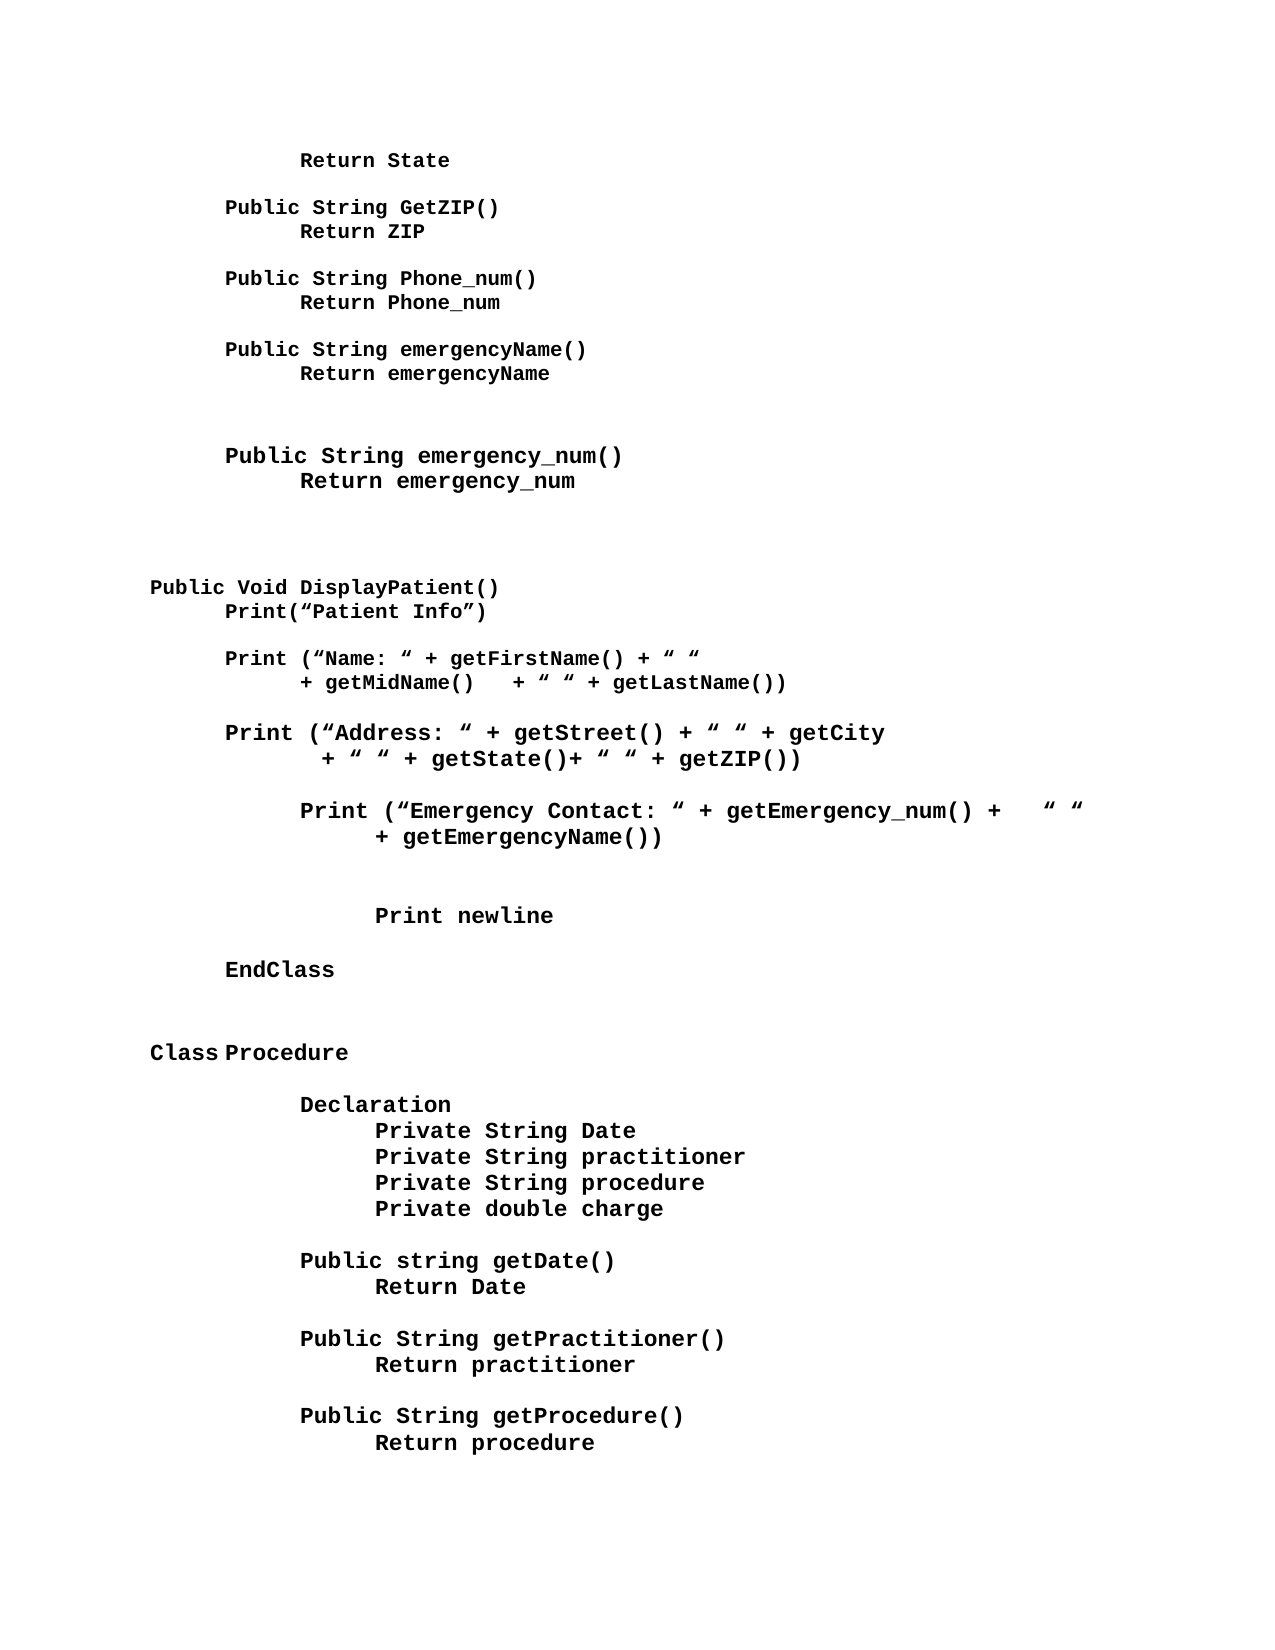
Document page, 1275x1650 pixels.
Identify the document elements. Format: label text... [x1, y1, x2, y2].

text + getMidName() + “ “ + getLastName()) [150, 672, 1125, 696]
text Print newline [150, 904, 1125, 930]
text Public String getPractitioner() [225, 1327, 1125, 1353]
text Private String procedure [150, 1171, 1125, 1197]
text Public String emergency_num() [150, 444, 1125, 470]
text Class Procedure [150, 1042, 1125, 1068]
text Return emergencyName [150, 363, 1125, 386]
text Private String Date [150, 1119, 1125, 1146]
text Print (“Address: “ + getStreet() + “ “ + getCity [150, 722, 1125, 747]
text Public String emergencyName() [150, 339, 1125, 363]
text Return Phone_num [150, 292, 1125, 316]
text Print(“Patient Info”) [150, 601, 1125, 625]
text Declaration [150, 1094, 1125, 1119]
text + “ “ + getState()+ “ “ + getZIP()) [150, 747, 1125, 773]
text Public Void DisplayPatient() [150, 577, 1125, 601]
text EndClass [150, 959, 1125, 985]
text Public String Phone_num() [150, 268, 1125, 292]
text Return ZIP [150, 221, 1125, 244]
text Return practitioner [150, 1353, 1125, 1379]
text Print (“Name: “ + getFirstName() + “ “ [150, 648, 1125, 672]
text Private String practitioner [150, 1146, 1125, 1171]
text Print (“Emergency Contact: “ + getEmergency_num() + “ “ + getEmergencyName()) [300, 799, 1125, 851]
text Public String GetZIP() [150, 197, 1125, 221]
text Return State [150, 150, 1125, 174]
text Private double charge [150, 1197, 1125, 1223]
text Public String getProcedure() [225, 1405, 1125, 1431]
text Public string getDate() [225, 1249, 1125, 1275]
text Return Date [150, 1275, 1125, 1301]
text Return procedure [150, 1431, 1125, 1457]
text Return emergency_num [150, 470, 1125, 496]
